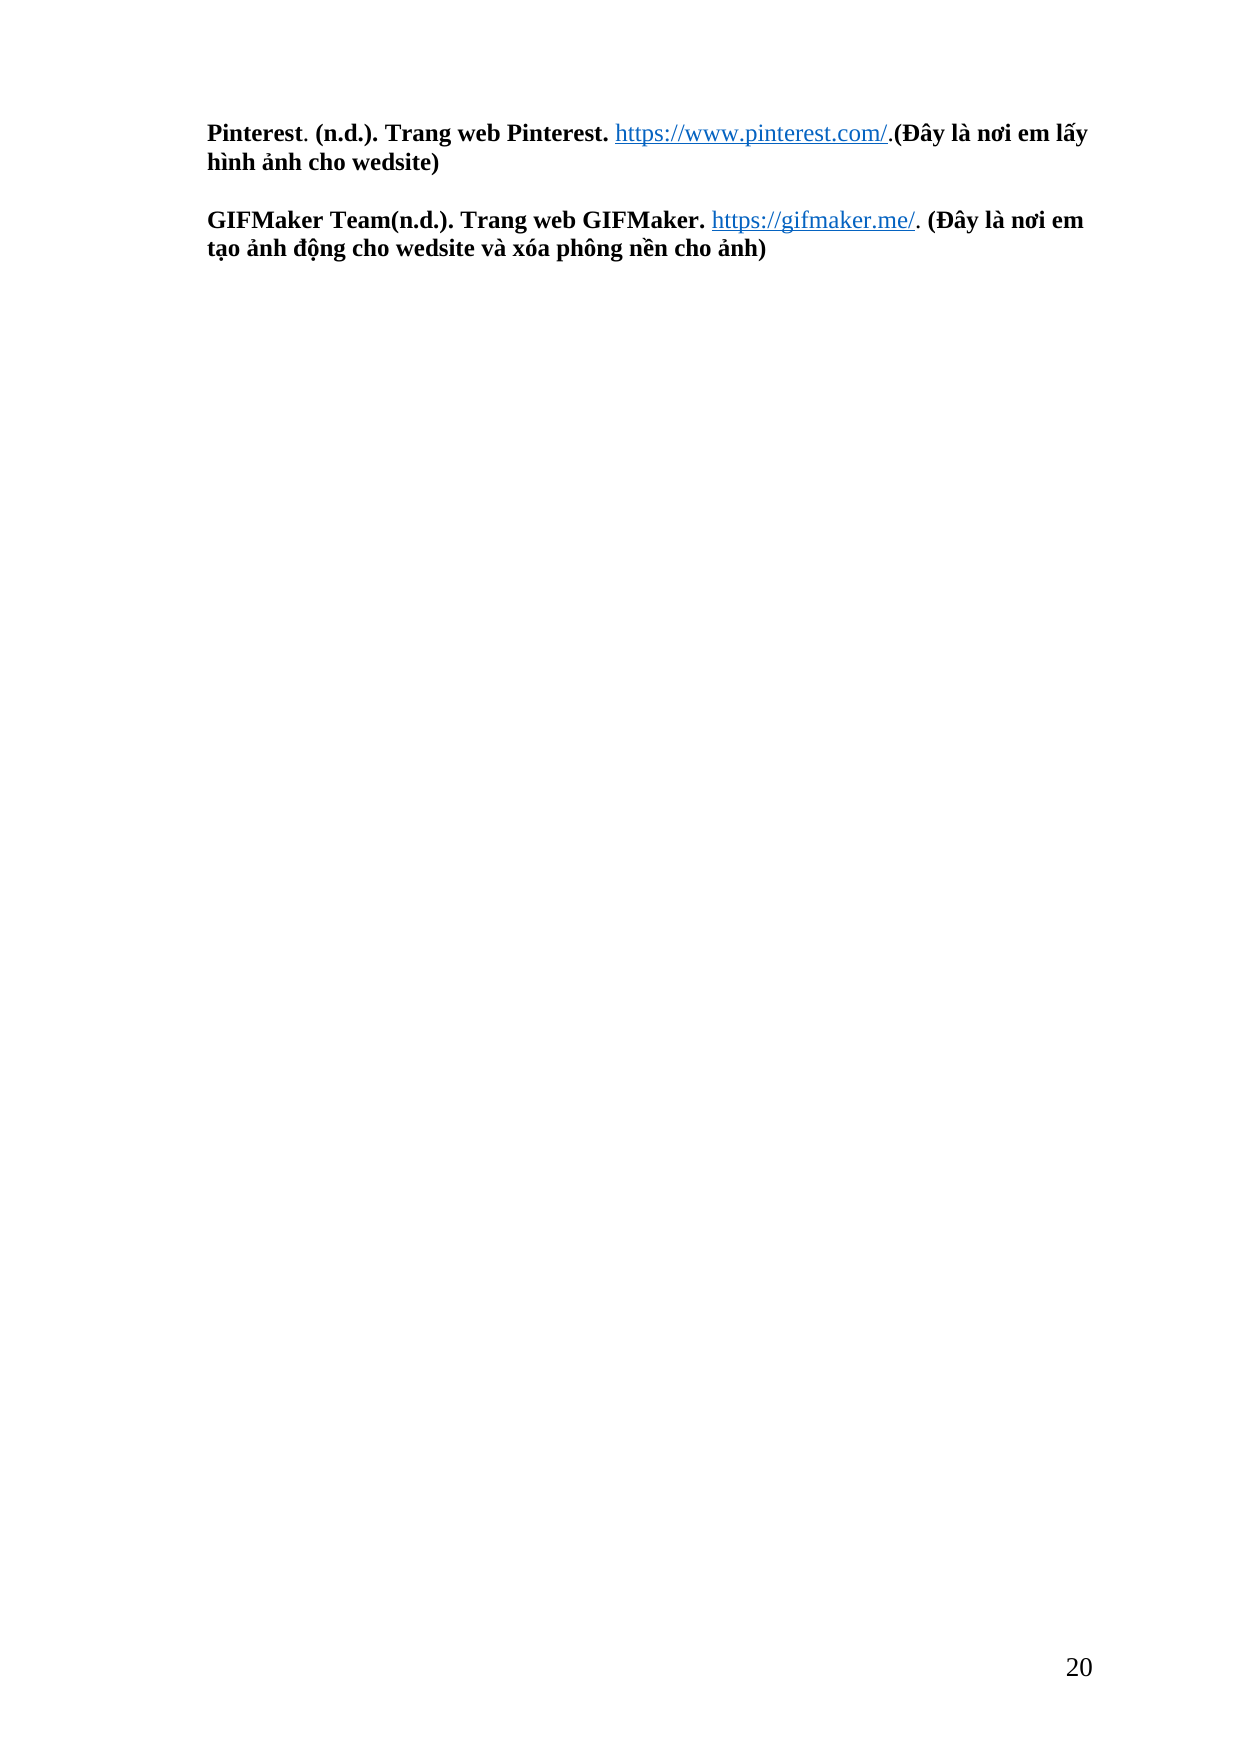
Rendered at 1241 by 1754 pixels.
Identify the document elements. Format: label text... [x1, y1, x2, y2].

text GIFMaker Team(n.d.). Trang web GIFMaker. https://gifmaker.me/. (Đây là nơi em tạo ảnh động cho wedsite và xóa phông nền cho ảnh) [207, 205, 1092, 262]
text Pinterest. (n.d.). Trang web Pinterest. https://www.pinterest.com/.(Đây là nơi em lấy hình ảnh cho wedsite) [207, 118, 1092, 176]
